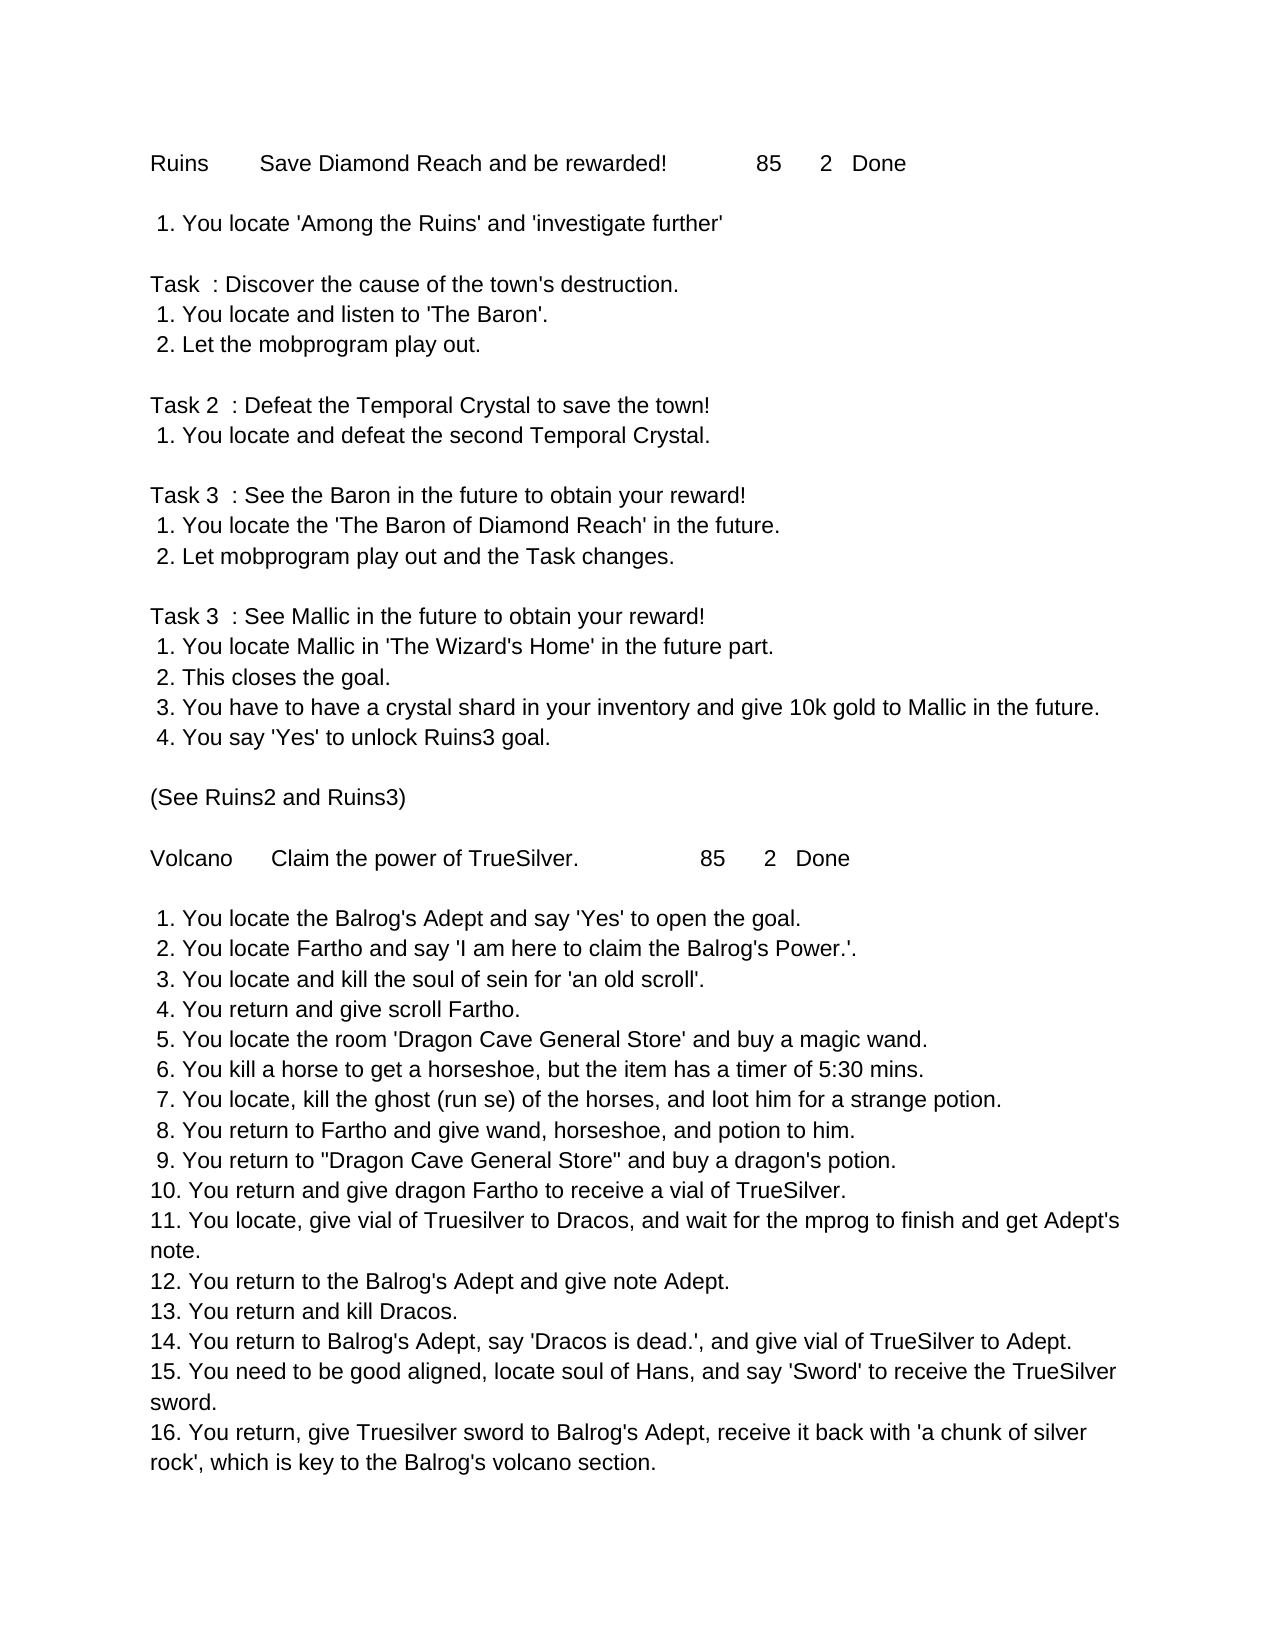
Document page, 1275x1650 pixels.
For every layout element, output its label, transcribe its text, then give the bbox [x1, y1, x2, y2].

text 3. You have to have a crystal shard in your inventory and give 10k gold to Mallic in the future. [150, 694, 1125, 720]
text 8. You return to Fartho and give wand, horseshoe, and potion to him. [150, 1117, 1125, 1143]
text 1. You locate and defeat the second Temporal Crystal. [150, 422, 1125, 448]
text (See Ruins2 and Ruins3) [150, 784, 1125, 811]
text 7. You locate, kill the ghost (run se) of the horses, and loot him for a strange potion. [150, 1086, 1125, 1113]
text 1. You locate 'Among the Ruins' and 'investigate further' [150, 210, 1125, 237]
text 3. You locate and kill the soul of sein for 'an old scroll'. [150, 966, 1125, 992]
text Task 3 : See Mallic in the future to obtain your reward! [150, 603, 1125, 629]
text 1. You locate and listen to 'The Baron'. [150, 301, 1125, 327]
text Task : Discover the cause of the town's destruction. [150, 271, 1125, 297]
text 2. You locate Fartho and say 'I am here to claim the Balrog's Power.'. [150, 935, 1125, 962]
text 10. You return and give dragon Fartho to receive a vial of TrueSilver. [150, 1177, 1125, 1203]
text Volcano Claim the power of TrueSilver. 85 2 Done [150, 845, 1125, 871]
text 14. You return to Balrog's Adept, say 'Dracos is dead.', and give vial of TrueSilver to Adept. [150, 1328, 1125, 1354]
text 5. You locate the room 'Dragon Cave General Store' and buy a magic wand. [150, 1026, 1125, 1052]
text 9. You return to "Dragon Cave General Store" and buy a dragon's potion. [150, 1147, 1125, 1173]
text 4. You say 'Yes' to unlock Ruins3 goal. [150, 724, 1125, 750]
text 15. You need to be good aligned, locate soul of Hans, and say 'Sword' to receive the TrueSilver sword. [150, 1358, 1125, 1415]
text 4. You return and give scroll Fartho. [150, 996, 1125, 1022]
text 13. You return and kill Dracos. [150, 1298, 1125, 1324]
text 1. You locate the Balrog's Adept and say 'Yes' to open the goal. [150, 905, 1125, 932]
text Task 3 : See the Baron in the future to obtain your reward! [150, 482, 1125, 509]
text 12. You return to the Balrog's Adept and give note Adept. [150, 1268, 1125, 1294]
text 6. You kill a horse to get a horseshoe, but the item has a timer of 5:30 mins. [150, 1056, 1125, 1083]
text 1. You locate the 'The Baron of Diamond Reach' in the future. [150, 512, 1125, 539]
text Ruins Save Diamond Reach and be rewarded! 85 2 Done [150, 150, 1125, 176]
text 11. You locate, give vial of Truesilver to Dracos, and wait for the mprog to finish and get Adept's note. [150, 1207, 1125, 1264]
text Task 2 : Defeat the Temporal Crystal to save the town! [150, 392, 1125, 418]
text 2. Let mobprogram play out and the Task changes. [150, 543, 1125, 569]
text 2. This closes the goal. [150, 663, 1125, 690]
text 2. Let the mobprogram play out. [150, 331, 1125, 358]
text 16. You return, give Truesilver sword to Balrog's Adept, receive it back with 'a chunk of silver rock', which is key to the Balrog's volcano section. [150, 1419, 1125, 1475]
text 1. You locate Mallic in 'The Wizard's Home' in the future part. [150, 633, 1125, 660]
